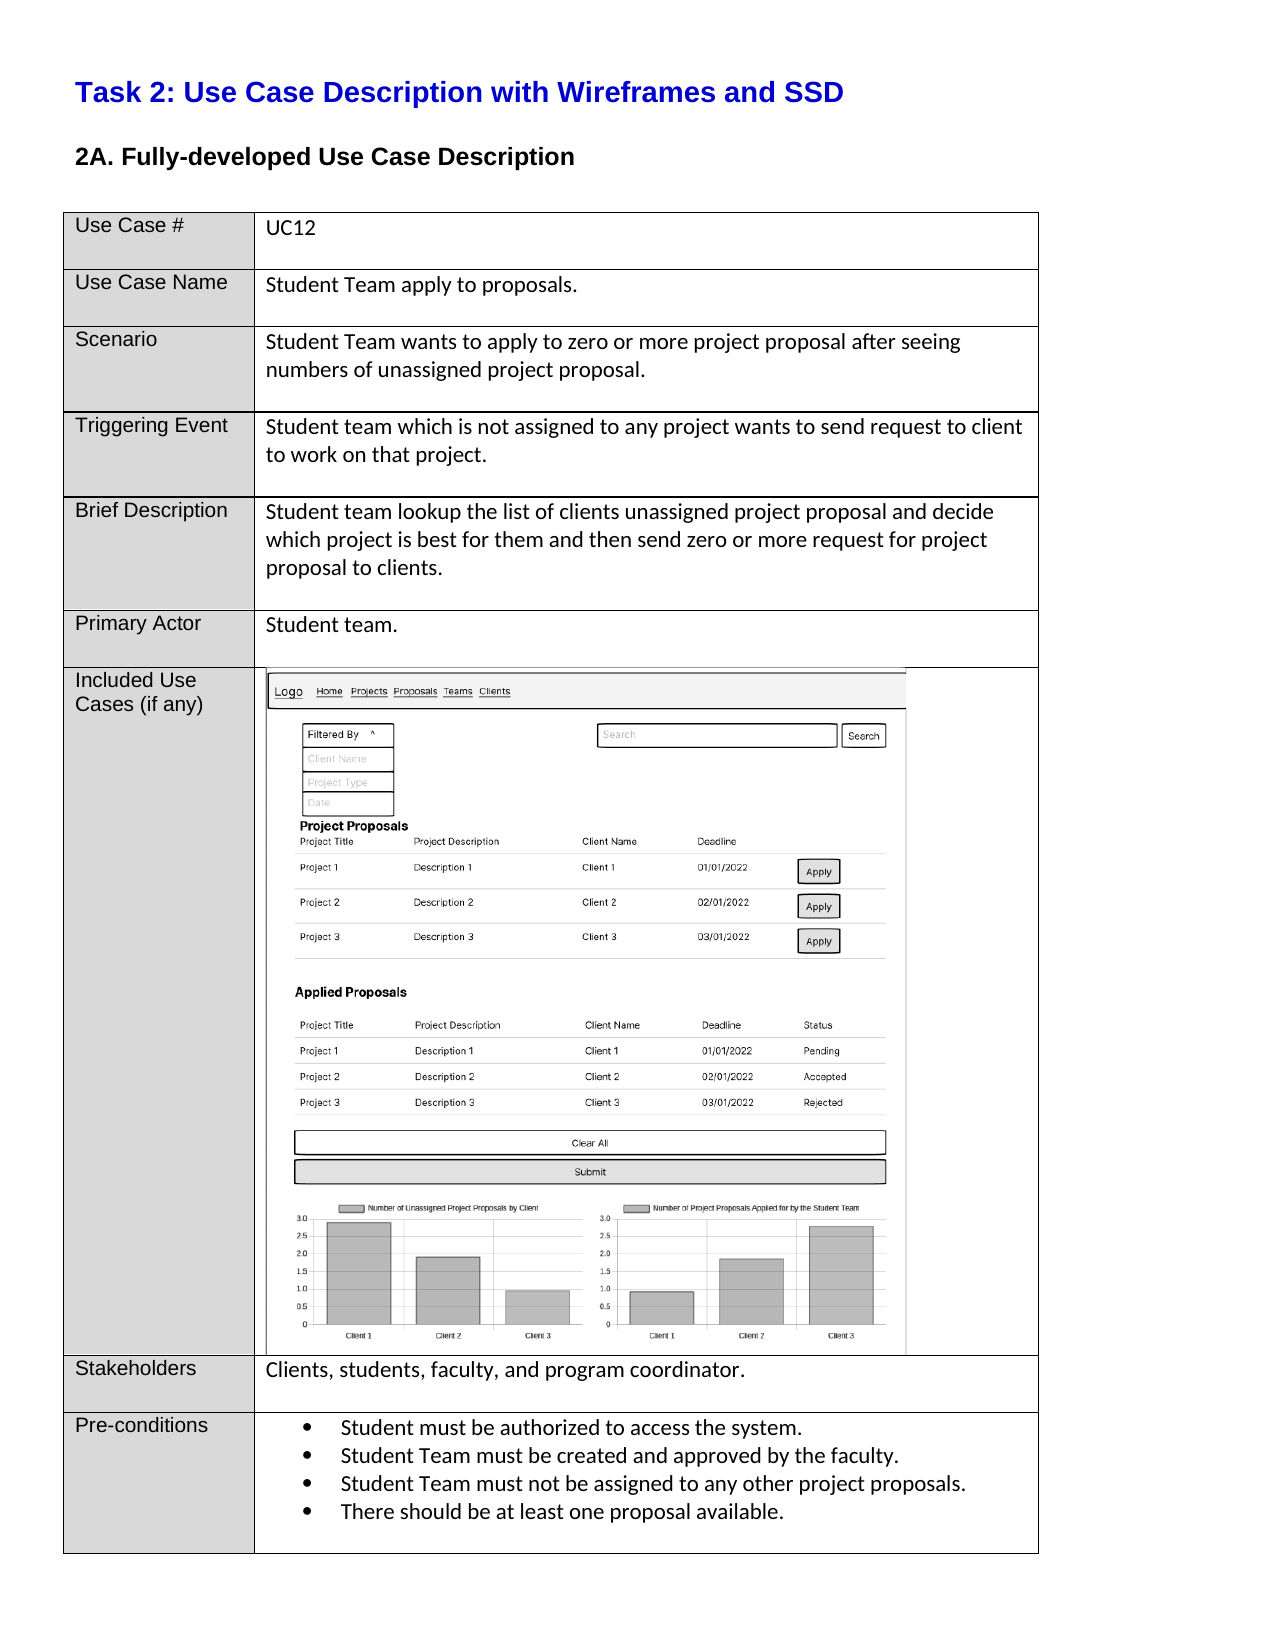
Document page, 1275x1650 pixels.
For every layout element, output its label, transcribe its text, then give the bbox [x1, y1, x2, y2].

text 2A. Fully-developed Use Case Description [75, 142, 1200, 171]
table_cell Included Use Cases (if any) [64, 668, 254, 1354]
table_cell Scenario [64, 327, 254, 411]
table_cell Student must be authorized to access the system. Student Team must be created and approved by the faculty. Student Team must not be assigned to any other project proposals. There should be at least one proposal available. [255, 1413, 1038, 1553]
table_cell Student team which is not assigned to any project wants to send request to client to work on that project. [255, 413, 1038, 496]
table_cell Student team. [255, 611, 1038, 667]
table_cell Pre-conditions [64, 1413, 254, 1553]
table_cell [255, 668, 265, 1354]
table_header Use Case # [64, 213, 254, 269]
table_cell Student team lookup the list of clients unassigned project proposal and decide which project is best for them and then send zero or more request for project proposal to clients. [255, 498, 1038, 609]
table_cell [907, 668, 1038, 1354]
table_cell Triggering Event [64, 413, 254, 496]
table_cell Student Team apply to proposals. [255, 270, 1038, 326]
picture [265, 667, 907, 1355]
table_cell Stakeholders [64, 1356, 254, 1412]
table_cell Brief Description [64, 498, 254, 609]
table_cell Clients, students, faculty, and program coordinator. [255, 1356, 1038, 1412]
table_header UC12 [255, 213, 1038, 269]
table_cell Primary Actor [64, 611, 254, 667]
table_cell Use Case Name [64, 270, 254, 326]
table_cell Student Team wants to apply to zero or more project proposal after seeing numbers of unassigned project proposal. [255, 327, 1038, 411]
text Task 2: Use Case Description with Wireframes and SSD [75, 75, 1200, 108]
